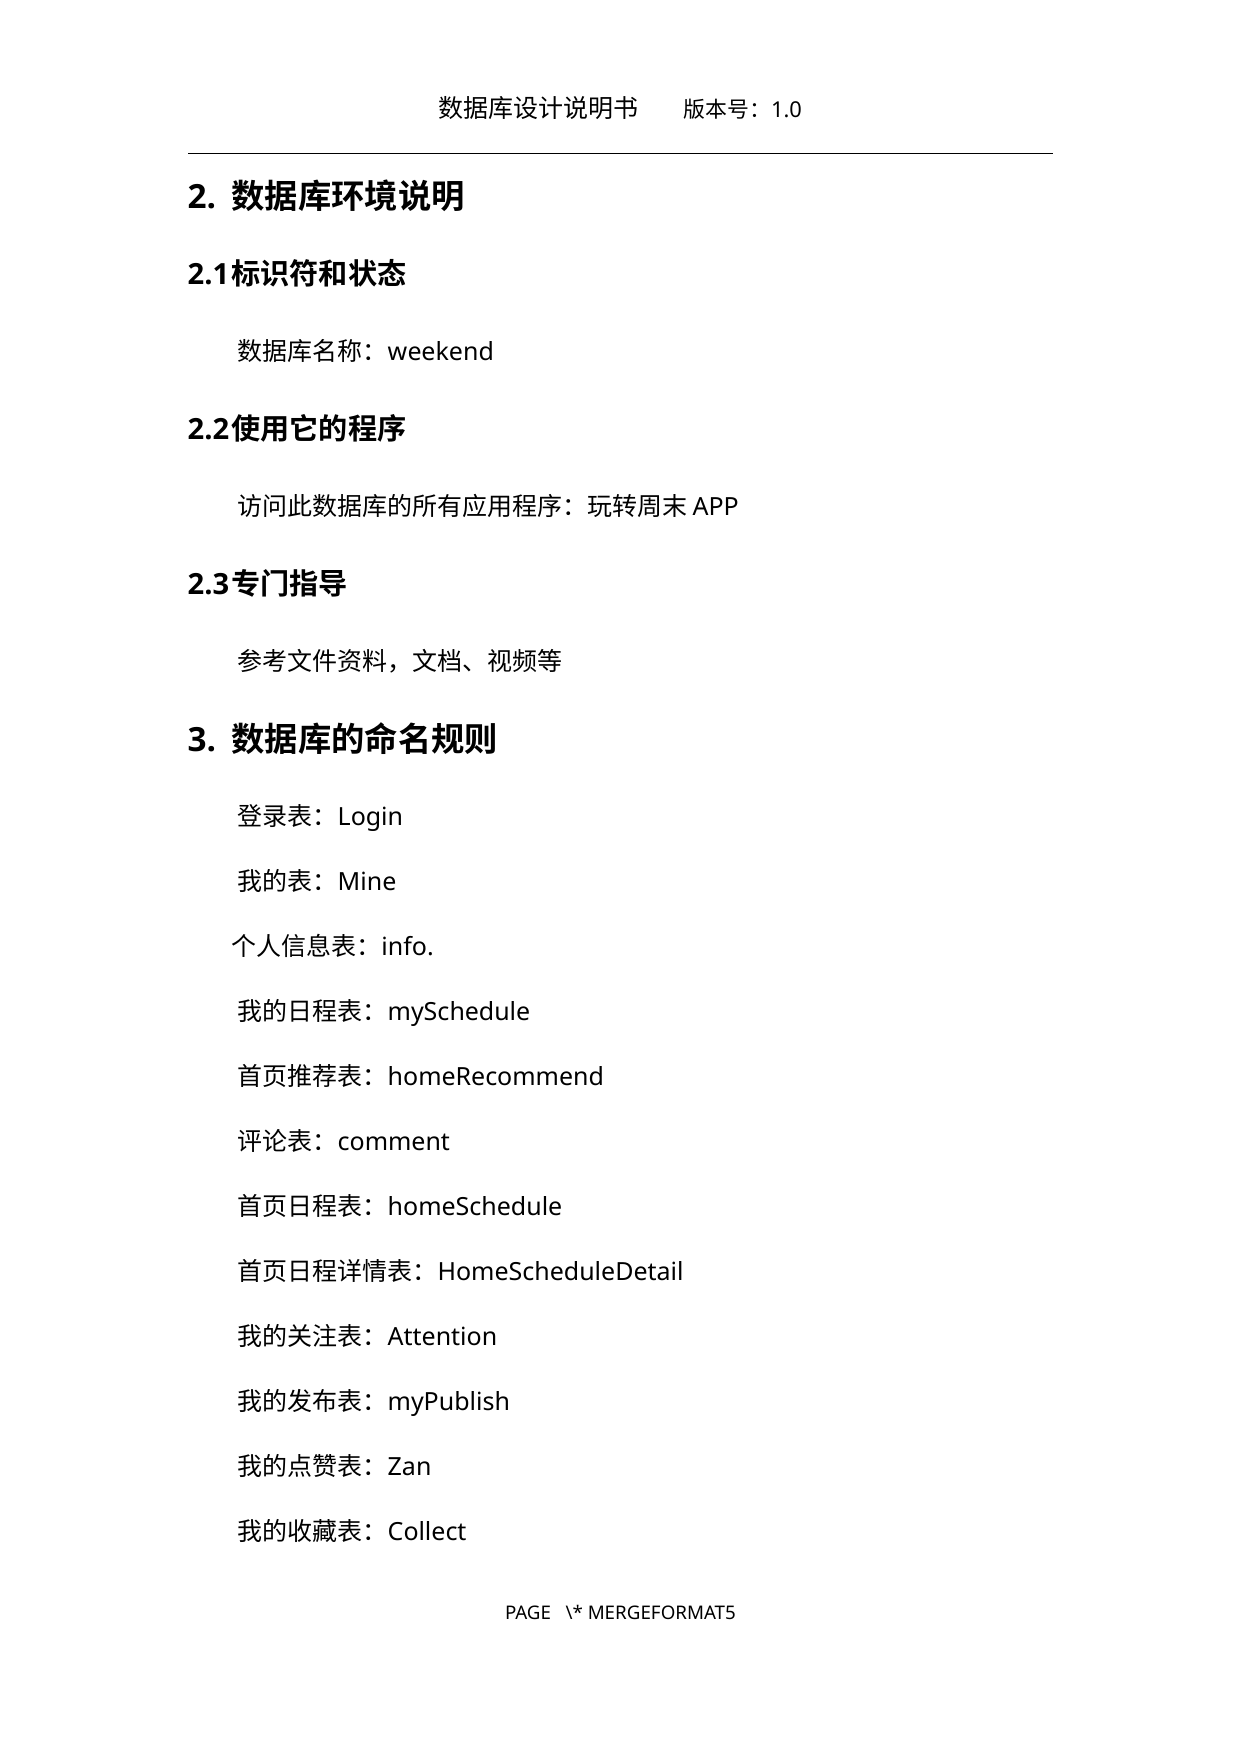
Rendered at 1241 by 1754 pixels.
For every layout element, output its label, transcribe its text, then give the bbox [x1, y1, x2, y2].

text 我的表：Mine [187, 847, 1053, 912]
text 首页日程表：homeSchedule [187, 1172, 1053, 1237]
text 登录表：Login [187, 782, 1053, 847]
text 参考文件资料，文档、视频等 [187, 627, 1053, 692]
text 我的日程表：mySchedule [187, 977, 1053, 1042]
subtitle 使用它的程序 [187, 394, 1053, 459]
text 个人信息表：info. [187, 912, 1053, 977]
text 我的发布表：myPublish [187, 1367, 1053, 1432]
text 我的收藏表：Collect [187, 1497, 1053, 1562]
text 访问此数据库的所有应用程序：玩转周末APP [187, 472, 1053, 537]
text 评论表：comment [187, 1107, 1053, 1172]
text 首页推荐表：homeRecommend [187, 1042, 1053, 1107]
text 首页日程详情表：HomeScheduleDetail [187, 1237, 1053, 1302]
text 我的点赞表：Zan [187, 1432, 1053, 1497]
subtitle 标识符和状态 [187, 239, 1053, 304]
subtitle 专门指导 [187, 549, 1053, 614]
subtitle 数据库环境说明 [187, 162, 1053, 227]
subtitle 数据库的命名规则 [187, 704, 1053, 769]
text 我的关注表：Attention [187, 1302, 1053, 1367]
text 数据库名称：weekend [187, 317, 1053, 382]
